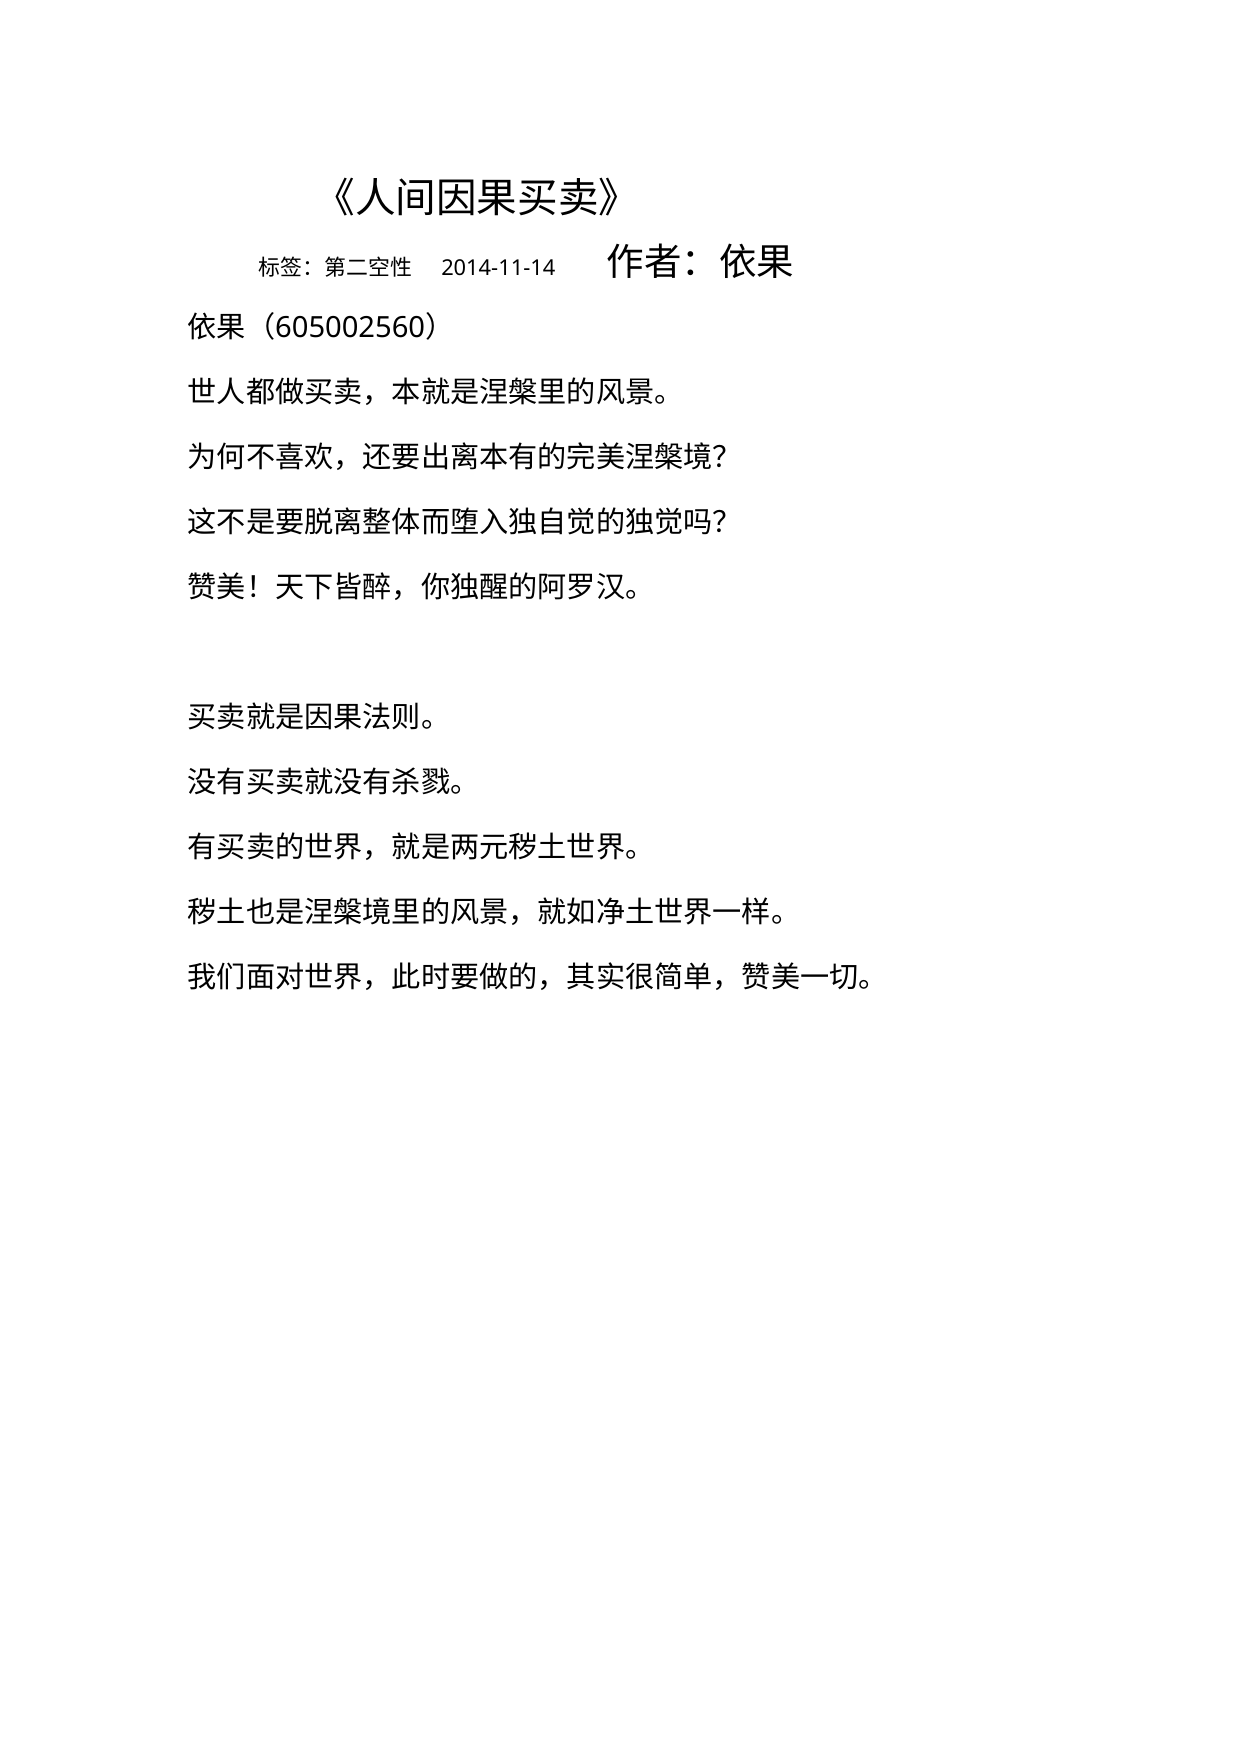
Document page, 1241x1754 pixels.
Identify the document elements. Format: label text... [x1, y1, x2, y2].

text 有买卖的世界，就是两元秽土世界。 秽土也是涅槃境里的风景，就如净土世界一样。 [187, 812, 1053, 942]
text 依果（605002560） 世人都做买卖，本就是涅槃里的风景。 为何不喜欢，还要出离本有的完美涅槃境？ [187, 292, 1053, 487]
text 标签：第二空性 2014-11-14 作者：依果 [187, 227, 1053, 292]
text 《人间因果买卖》 [187, 162, 1053, 227]
text 我们面对世界，此时要做的，其实很简单，赞美一切。 [187, 942, 1053, 1007]
text 没有买卖就没有杀戮。 [187, 747, 1053, 812]
text 这不是要脱离整体而堕入独自觉的独觉吗？ 赞美！天下皆醉，你独醒的阿罗汉。 买卖就是因果法则。 [187, 487, 1053, 747]
